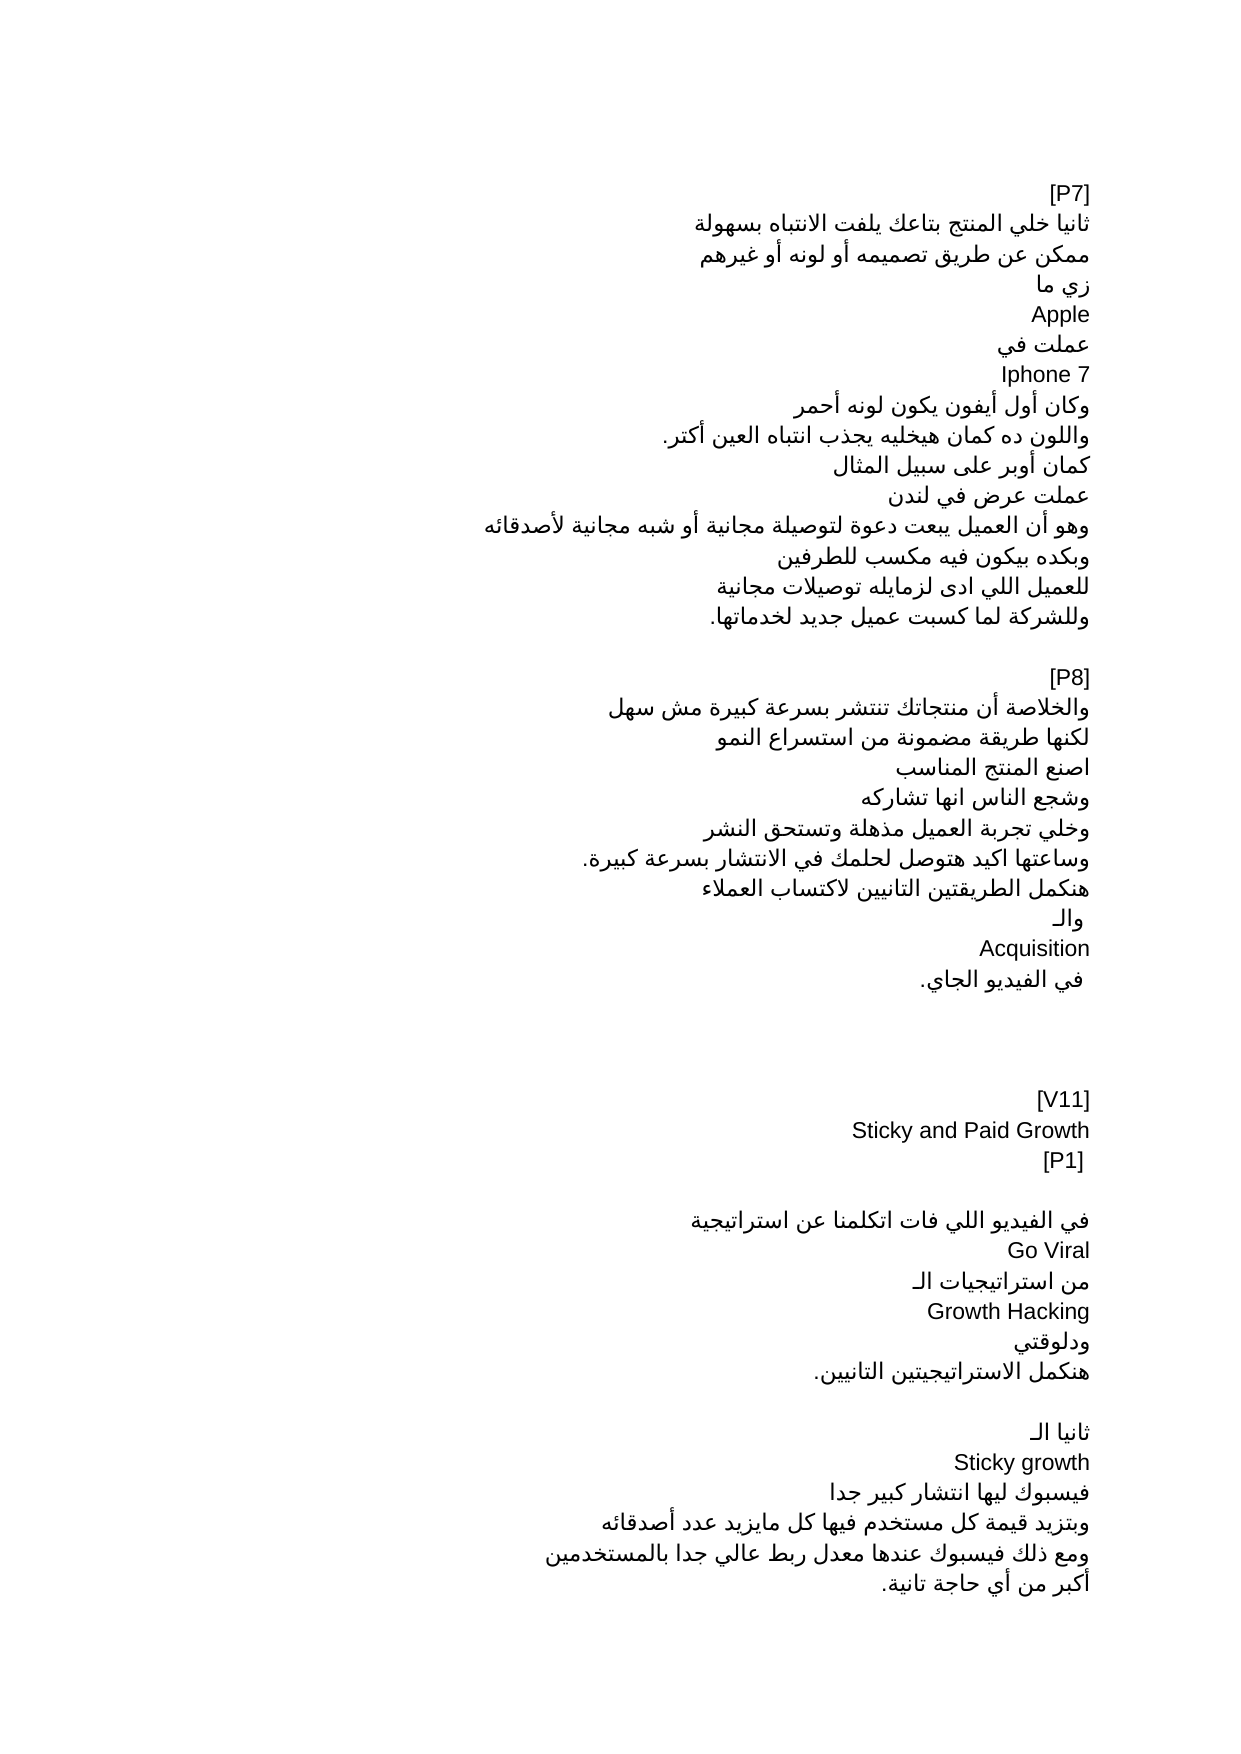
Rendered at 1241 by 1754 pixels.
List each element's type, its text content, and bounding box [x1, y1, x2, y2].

text وكان أول أيفون يكون لونه أحمر واللون ده كمان هيخليه يجذب انتباه العين أكتر. [150, 392, 1090, 448]
text [P7] [150, 180, 1090, 207]
text ثانيا خلي المنتج بتاعك يلفت الانتباه بسهولة [150, 210, 1090, 237]
text [P8] [150, 663, 1090, 690]
text من استراتيجيات الـ Growth Hacking [150, 1268, 1090, 1324]
text ثانيا الـ Sticky growth [150, 1419, 1090, 1475]
text [P1] [150, 1147, 1090, 1173]
text [V11] [150, 1086, 1090, 1113]
text في الفيديو الجاي. [150, 966, 1090, 992]
text ودلوقتي هنكمل الاستراتيجيتين التانيين. [150, 1328, 1090, 1385]
text هنكمل الطريقتين التانيين لاكتساب العملاء والـ Acquisition [150, 875, 1090, 962]
text كمان أوبر على سبيل المثال عملت عرض في لندن وهو أن العميل يبعت دعوة لتوصيلة مجانية أو شبه مجانية لأصدقائه وبكده بيكون فيه مكسب للطرفين [150, 452, 1090, 569]
text في الفيديو اللي فات اتكلمنا عن استراتيجية [150, 1207, 1090, 1234]
text للعميل اللي ادى لزمايله توصيلات مجانية وللشركة لما كسبت عميل جديد لخدماتها. [150, 573, 1090, 629]
text Go Viral [150, 1237, 1090, 1264]
text فيسبوك ليها انتشار كبير جدا وبتزيد قيمة كل مستخدم فيها كل مايزيد عدد أصدقائه [150, 1479, 1090, 1536]
text والخلاصة أن منتجاتك تنتشر بسرعة كبيرة مش سهل لكنها طريقة مضمونة من استسراع النمو اصنع المنتج المناسب وشجع الناس انها تشاركه وخلي تجربة العميل مذهلة وتستحق النشر وساعتها اكيد هتوصل لحلمك في الانتشار بسرعة كبيرة. [150, 694, 1090, 871]
text Sticky and Paid Growth [150, 1117, 1090, 1143]
text ممكن عن طريق تصميمه أو لونه أو غيرهم زي ما Apple عملت في Iphone 7 [150, 241, 1090, 388]
text ومع ذلك فيسبوك عندها معدل ربط عالي جدا بالمستخدمين أكبر من أي حاجة تانية. [150, 1539, 1090, 1596]
